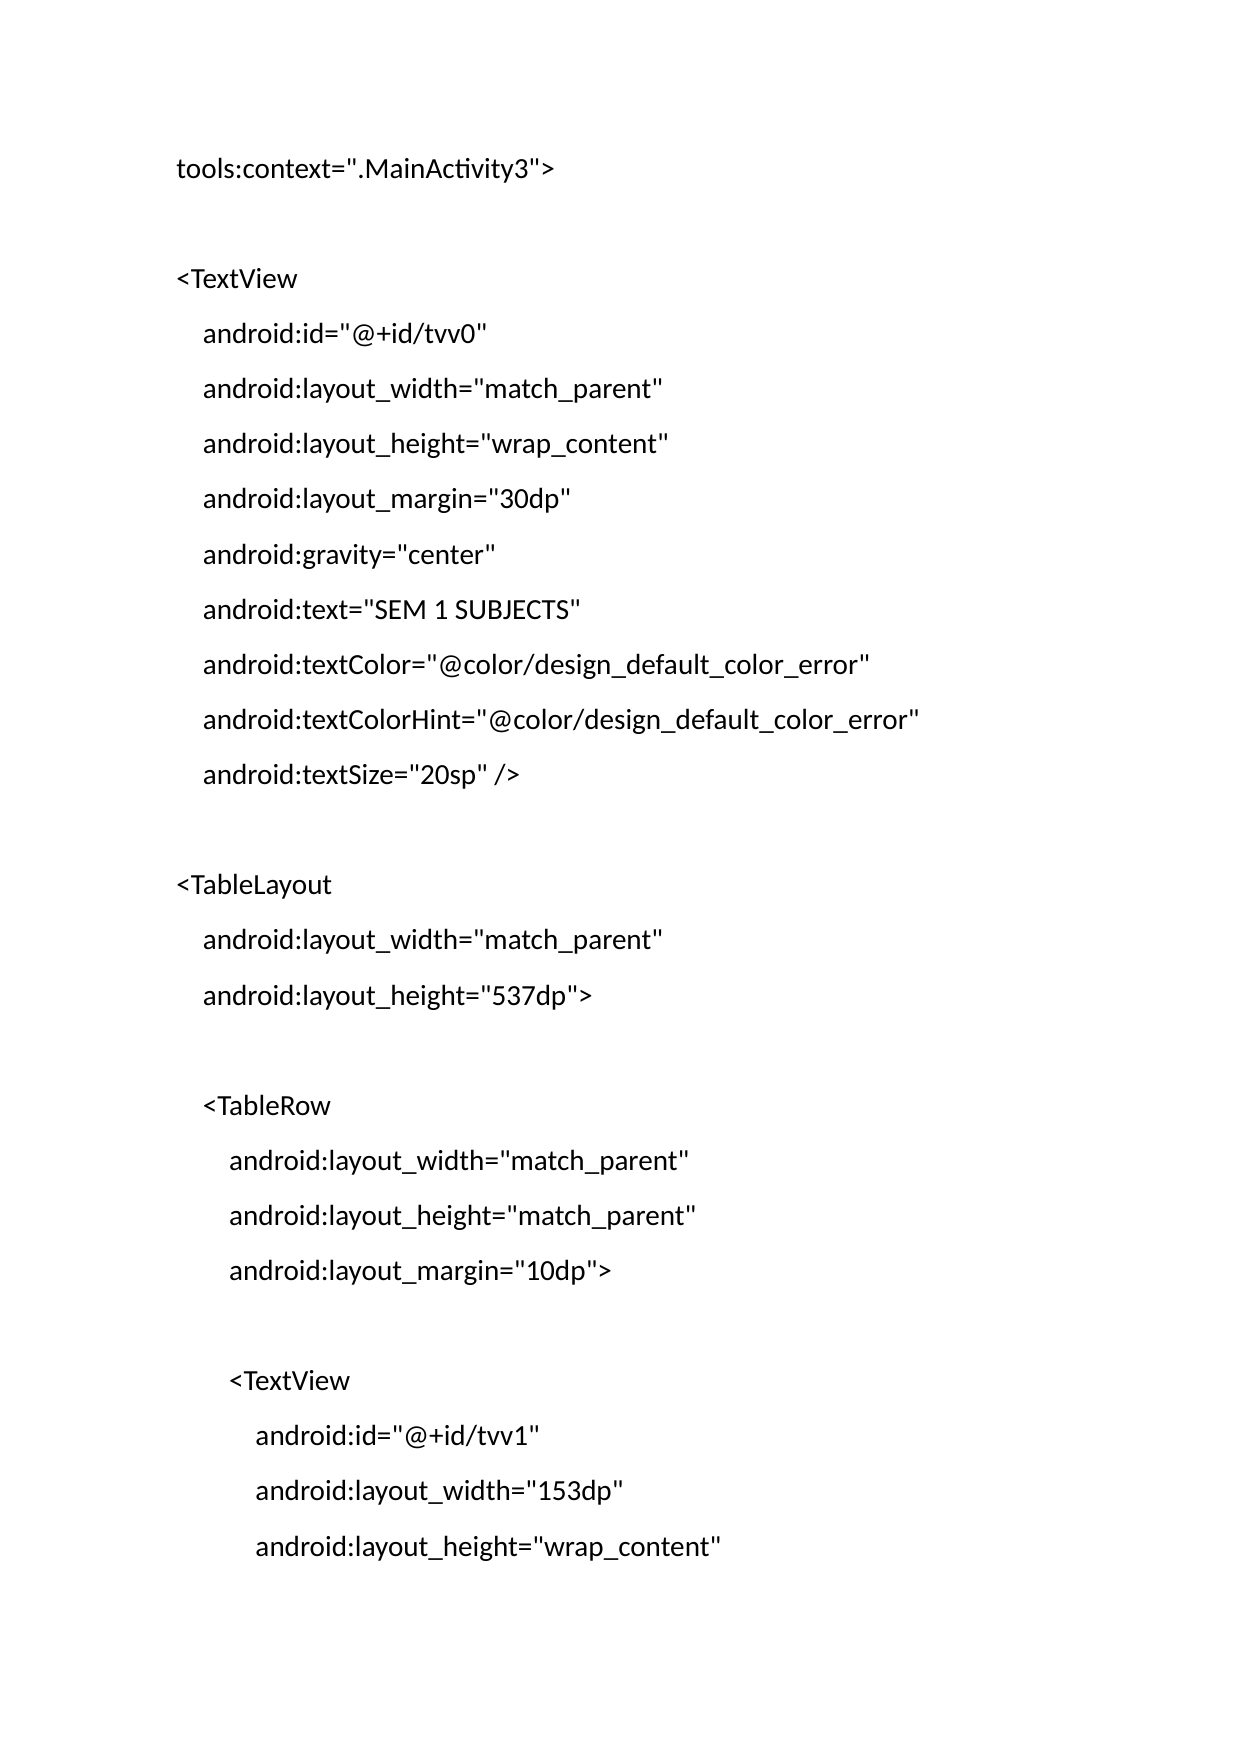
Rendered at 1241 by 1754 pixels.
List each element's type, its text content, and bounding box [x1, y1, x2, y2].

text <TableLayout [150, 866, 1090, 902]
text android:layout_height="wrap_content" [150, 426, 1090, 461]
text android:id="@+id/tvv1" [150, 1417, 1090, 1453]
text android:textColor="@color/design_default_color_error" [150, 646, 1090, 682]
text <TextView [150, 1362, 1090, 1398]
text android:textSize="20sp" /> [150, 756, 1090, 792]
text android:layout_height="match_parent" [150, 1197, 1090, 1233]
text android:gravity="center" [150, 536, 1090, 571]
text tools:context=".MainActivity3"> [150, 150, 1090, 186]
text android:layout_height="wrap_content" [150, 1528, 1090, 1563]
text android:layout_width="match_parent" [150, 370, 1090, 406]
text android:layout_width="match_parent" [150, 921, 1090, 957]
text android:layout_margin="30dp" [150, 481, 1090, 516]
text android:text="SEM 1 SUBJECTS" [150, 591, 1090, 626]
text <TextView [150, 260, 1090, 296]
text android:layout_height="537dp"> [150, 977, 1090, 1012]
text android:textColorHint="@color/design_default_color_error" [150, 701, 1090, 737]
text android:layout_margin="10dp"> [150, 1252, 1090, 1288]
text android:layout_width="153dp" [150, 1472, 1090, 1508]
text android:id="@+id/tvv0" [150, 315, 1090, 351]
text android:layout_width="match_parent" [150, 1142, 1090, 1177]
text <TableRow [150, 1087, 1090, 1122]
